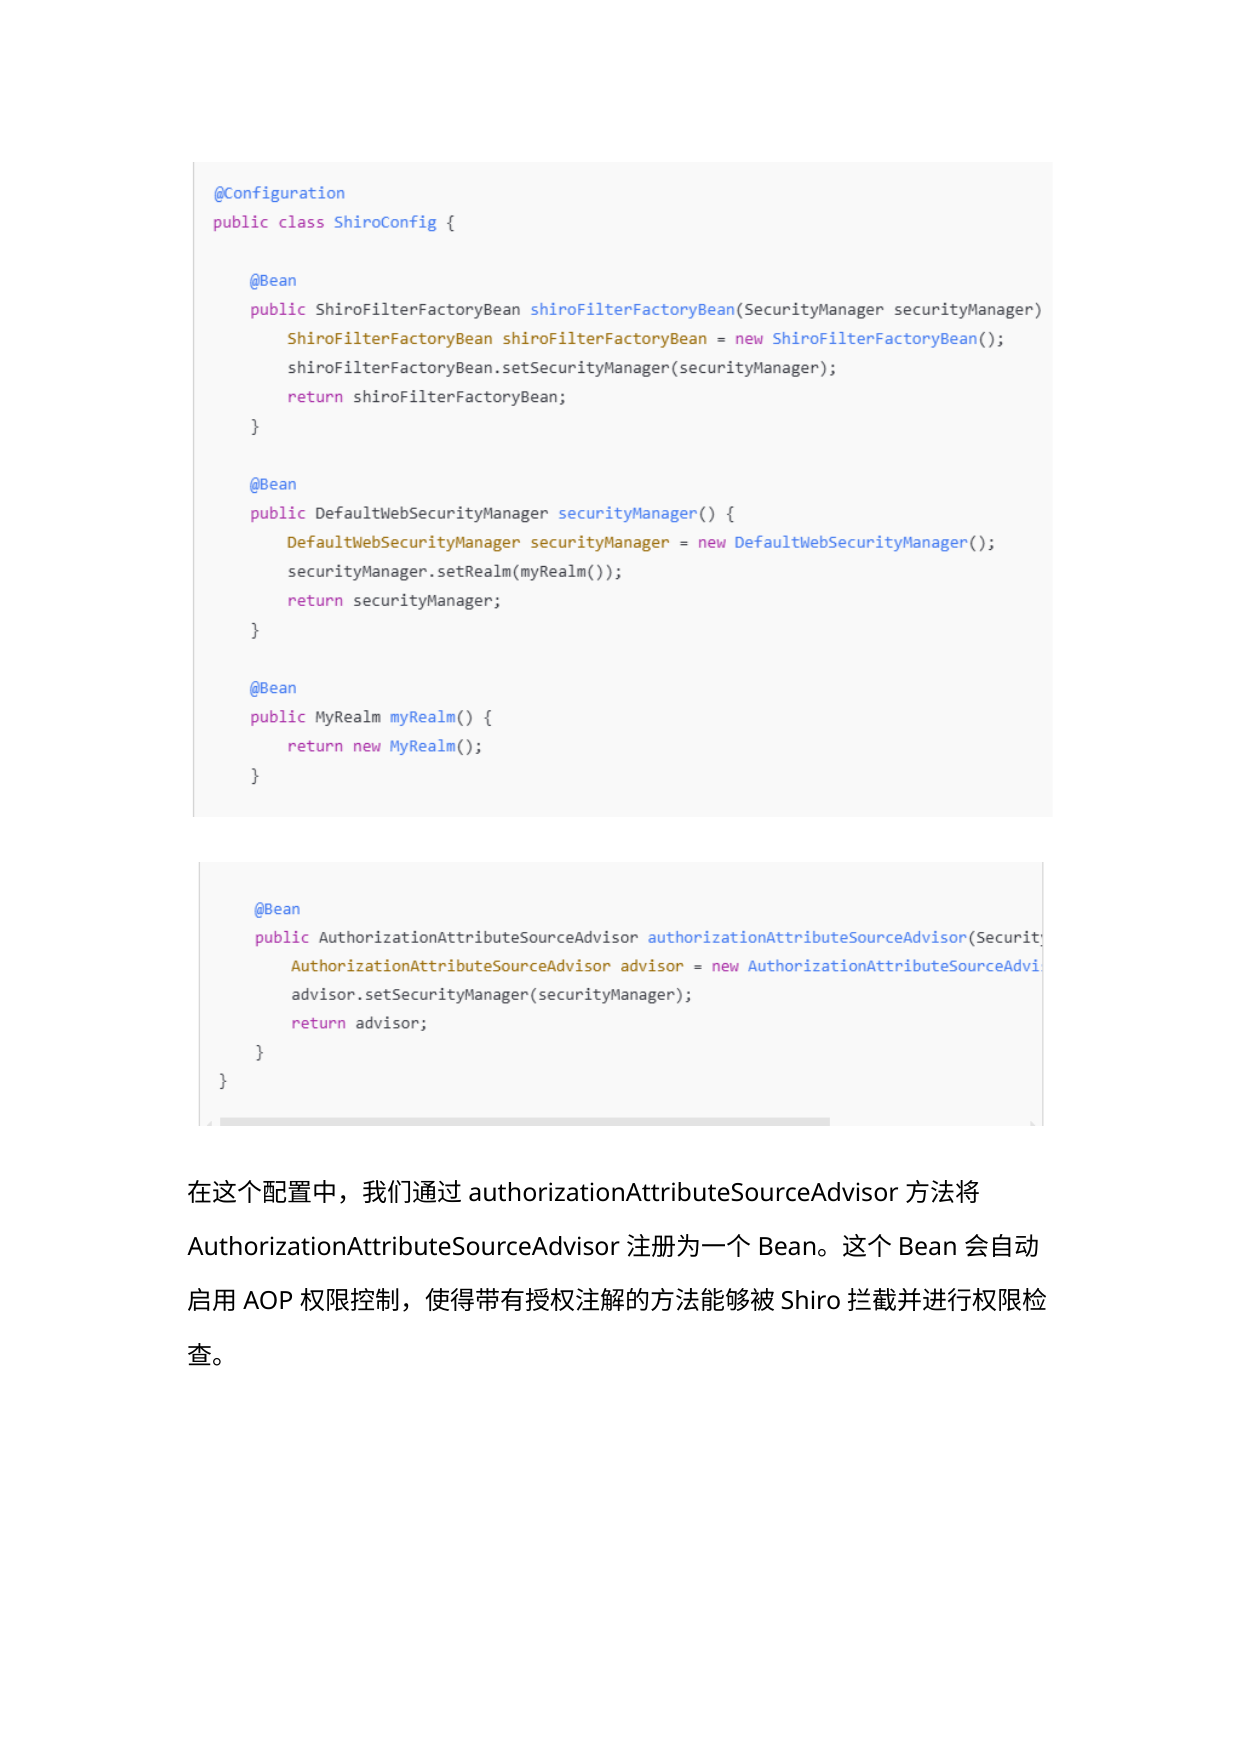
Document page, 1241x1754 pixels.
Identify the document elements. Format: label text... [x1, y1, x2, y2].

picture [187, 162, 1053, 817]
picture [187, 862, 1053, 1126]
text 在这个配置中，我们通过 authorizationAttributeSourceAdvisor 方法将 AuthorizationAttributeSourceAdvisor 注册为一个 Bean。这个 Bean 会自动启用 AOP 权限控制，使得带有授权注解的方法能够被 Shiro 拦截并进行权限检查。 [187, 1172, 1053, 1371]
